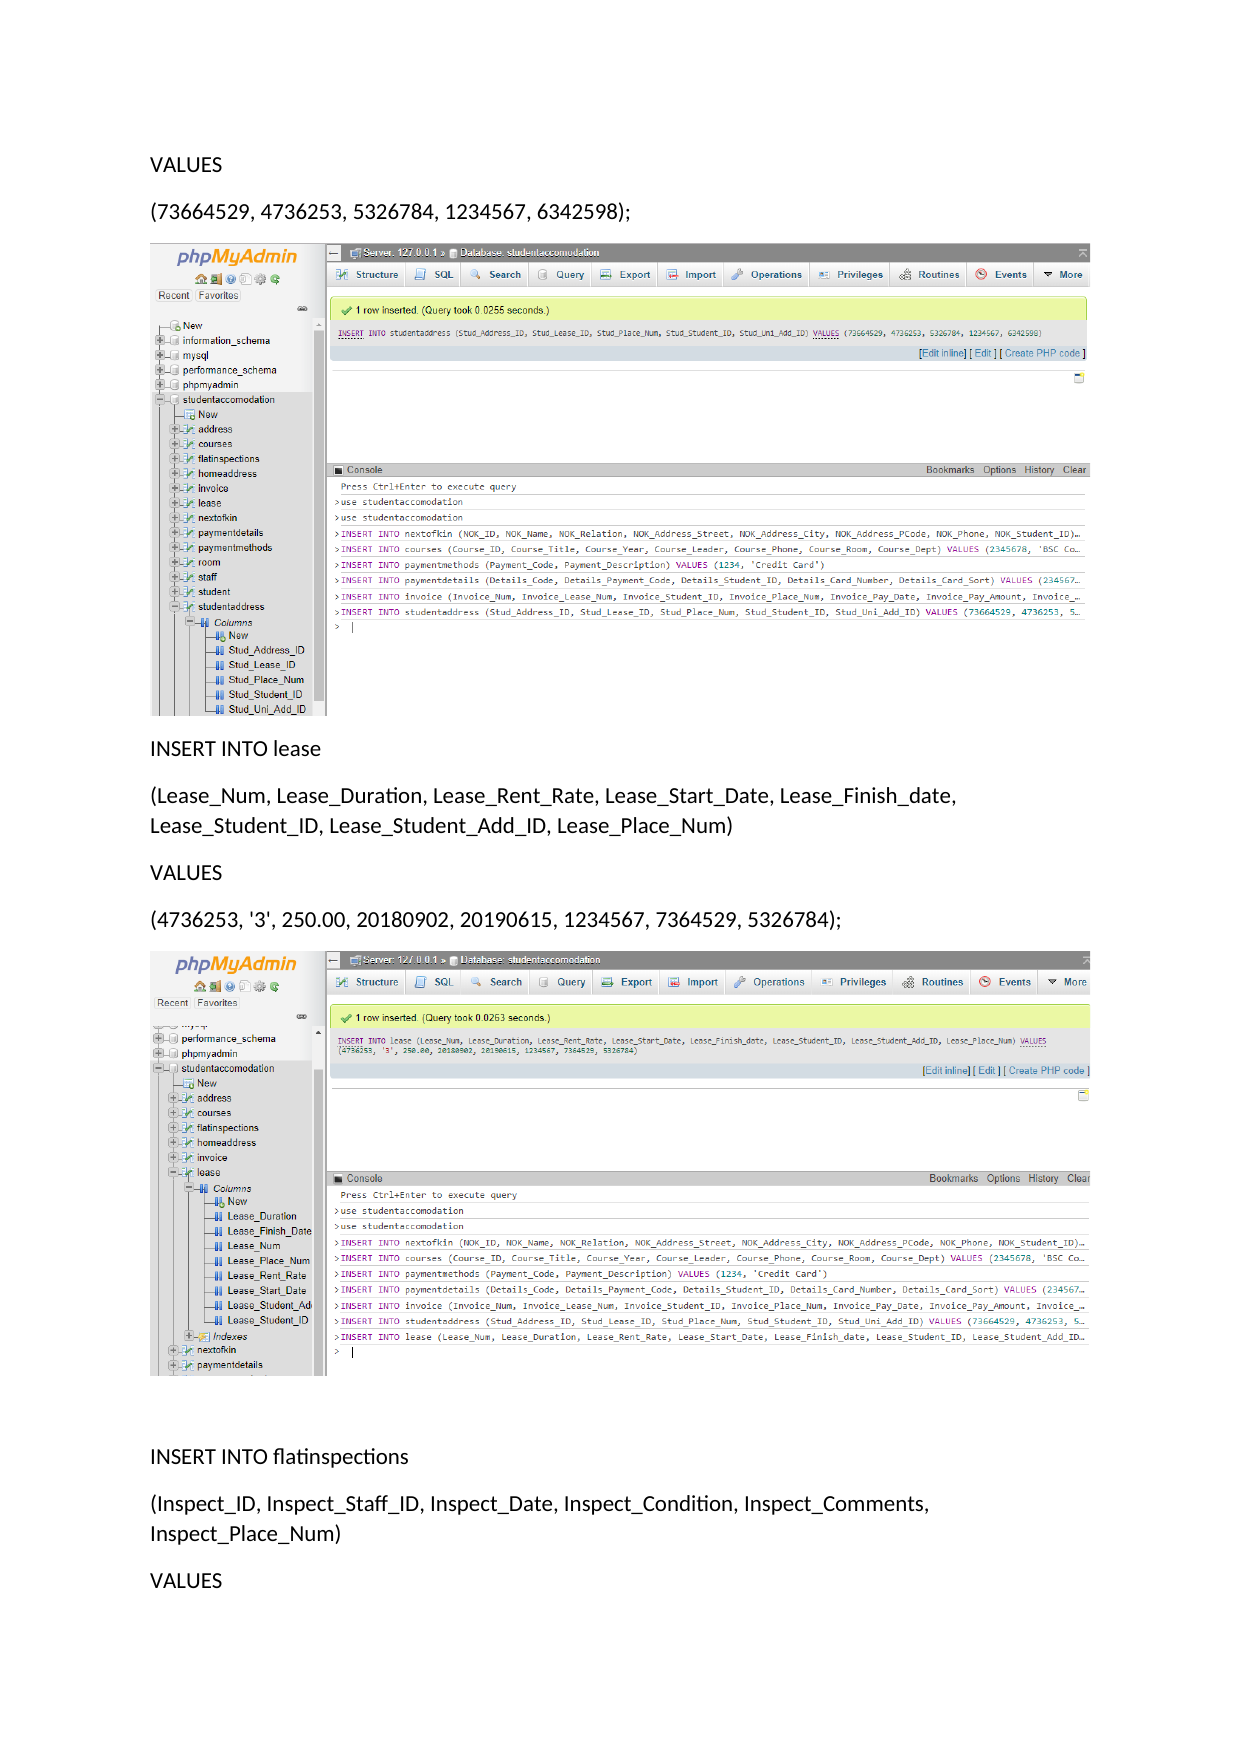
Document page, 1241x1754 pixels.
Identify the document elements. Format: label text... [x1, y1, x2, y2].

text (73664529, 4736253, 5326784, 1234567, 6342598); [150, 197, 1090, 225]
text VALUES [150, 1566, 1090, 1594]
text (Inspect_ID, Inspect_Staff_ID, Inspect_Date, Inspect_Condition, Inspect_Comments, Inspect_Place_Num) [150, 1489, 1090, 1547]
text INSERT INTO flatinspections [150, 1442, 1090, 1470]
text VALUES [150, 150, 1090, 178]
text INSERT INTO lease [150, 734, 1090, 762]
text (4736253, '3', 250.00, 20180902, 20190615, 1234567, 7364529, 5326784); [150, 905, 1090, 933]
text (Lease_Num, Lease_Duration, Lease_Rent_Rate, Lease_Start_Date, Lease_Finish_date, Lease_Student_ID, Lease_Student_Add_ID, Lease_Place_Num) [150, 781, 1090, 839]
text VALUES [150, 858, 1090, 886]
